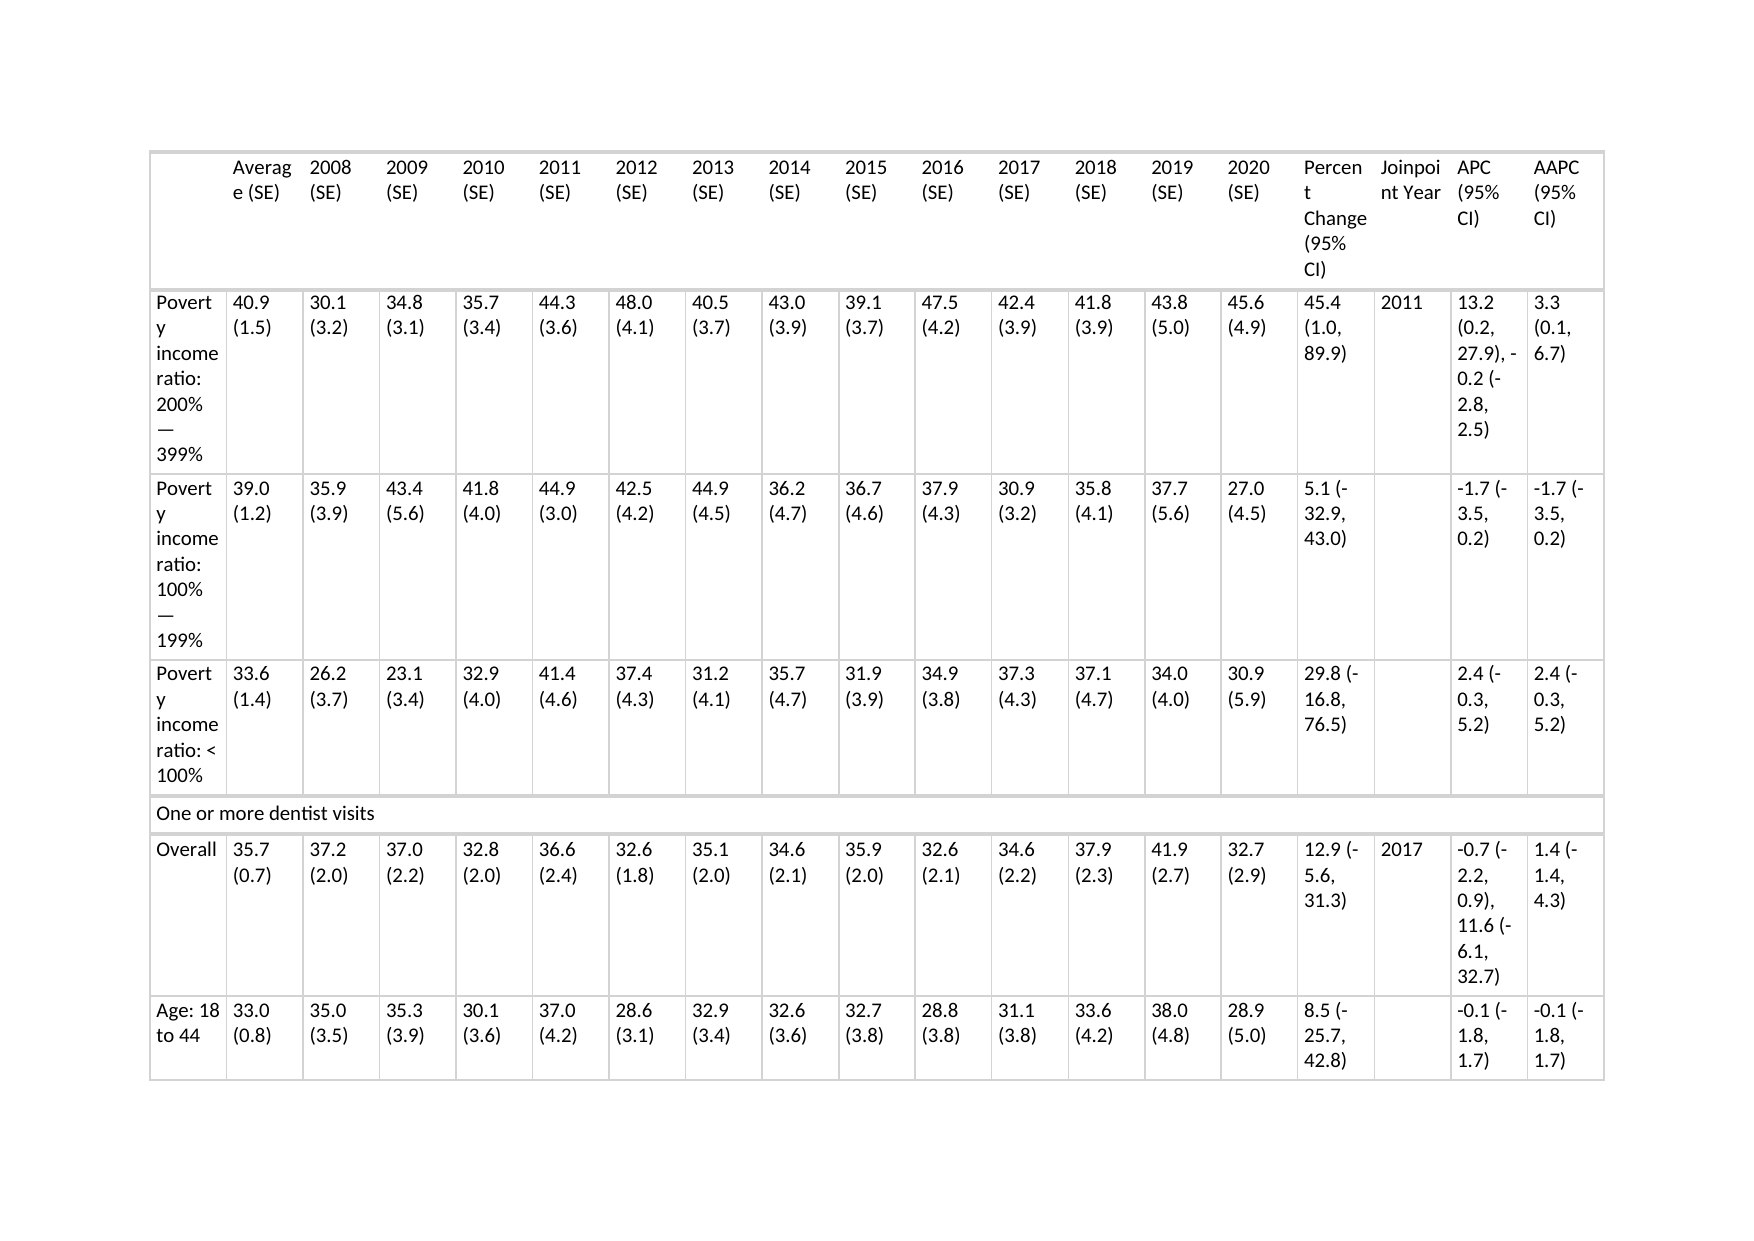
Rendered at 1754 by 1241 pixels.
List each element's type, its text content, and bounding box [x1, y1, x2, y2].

table_cell 45.6 (4.9) [1222, 292, 1297, 473]
table_cell 12.9 (-5.6, 31.3) [1298, 836, 1374, 995]
table_cell 30.1 (3.2) [304, 292, 379, 473]
table_cell 41.4 (4.6) [533, 661, 608, 794]
table_cell 35.8 (4.1) [1069, 475, 1144, 659]
table_cell 37.2 (2.0) [304, 836, 379, 995]
table_header 2011 (SE) [533, 154, 609, 287]
table_cell 2017 [1375, 836, 1450, 995]
table_cell 33.6 (4.2) [1069, 997, 1144, 1079]
table_cell 47.5 (4.2) [916, 292, 991, 473]
table_cell 32.6 (3.6) [763, 997, 838, 1079]
table_cell 8.5 (-25.7, 42.8) [1298, 997, 1374, 1079]
table_cell 31.9 (3.9) [840, 661, 914, 794]
table_cell 36.2 (4.7) [763, 475, 838, 659]
table_header Average (SE) [226, 154, 303, 287]
table_cell 31.1 (3.8) [992, 997, 1068, 1079]
table_cell -1.7 (-3.5, 0.2) [1528, 475, 1603, 659]
table_cell 1.4 (-1.4, 4.3) [1528, 836, 1603, 995]
table_cell 3.3 (0.1, 6.7) [1528, 292, 1603, 473]
table_cell One or more dentist visits [151, 798, 1603, 832]
table_cell 35.0 (3.5) [304, 997, 379, 1079]
table_header 2008 (SE) [303, 154, 379, 287]
table_header 2016 (SE) [915, 154, 992, 287]
table_cell 37.1 (4.7) [1069, 661, 1144, 794]
table_cell 32.6 (2.1) [916, 836, 991, 995]
table_cell 39.0 (1.2) [227, 475, 302, 659]
table_cell 39.1 (3.7) [840, 292, 914, 473]
table_cell 26.2 (3.7) [304, 661, 379, 794]
table_cell 13.2 (0.2, 27.9), -0.2 (-2.8, 2.5) [1452, 292, 1527, 473]
table_cell 35.9 (2.0) [840, 836, 914, 995]
table_cell 33.0 (0.8) [227, 997, 302, 1079]
table_cell 32.8 (2.0) [457, 836, 532, 995]
table_header 2010 (SE) [456, 154, 532, 287]
table_cell 37.7 (5.6) [1146, 475, 1220, 659]
table_cell 35.3 (3.9) [380, 997, 455, 1079]
table_cell 37.3 (4.3) [992, 661, 1068, 794]
table_cell 5.1 (-32.9, 43.0) [1298, 475, 1374, 659]
table_header 2013 (SE) [686, 154, 762, 287]
table_cell 30.9 (5.9) [1222, 661, 1297, 794]
table_cell Poverty income ratio: 200%—399% [151, 292, 226, 473]
table_cell 34.0 (4.0) [1146, 661, 1220, 794]
table_cell 38.0 (4.8) [1146, 997, 1220, 1079]
table_cell 2.4 (-0.3, 5.2) [1528, 661, 1603, 794]
table_cell 34.8 (3.1) [380, 292, 455, 473]
table_header Joinpoint Year [1374, 154, 1451, 287]
table_header 2015 (SE) [839, 154, 915, 287]
table_cell 35.7 (3.4) [457, 292, 532, 473]
table_cell 42.5 (4.2) [610, 475, 685, 659]
table_cell 2011 [1375, 292, 1450, 473]
table_cell 35.9 (3.9) [304, 475, 379, 659]
table_header 2019 (SE) [1145, 154, 1221, 287]
table_header 2014 (SE) [762, 154, 839, 287]
table_cell 37.0 (2.2) [380, 836, 455, 995]
table_cell 32.7 (2.9) [1222, 836, 1297, 995]
table_cell Age: 18 to 44 [151, 997, 226, 1079]
table_cell -0.7 (-2.2, 0.9), 11.6 (-6.1, 32.7) [1452, 836, 1527, 995]
table_cell 34.6 (2.1) [763, 836, 838, 995]
table_cell 29.8 (-16.8, 76.5) [1298, 661, 1374, 794]
table_cell Poverty income ratio: < 100% [151, 661, 226, 794]
table_header Percent Change (95% CI) [1298, 154, 1374, 287]
table_cell 36.6 (2.4) [533, 836, 608, 995]
table_header 2018 (SE) [1068, 154, 1145, 287]
table_cell 32.6 (1.8) [610, 836, 685, 995]
table_cell 37.4 (4.3) [610, 661, 685, 794]
table_cell 33.6 (1.4) [227, 661, 302, 794]
table_cell 43.4 (5.6) [380, 475, 455, 659]
table_header [151, 154, 226, 287]
table_cell 37.9 (2.3) [1069, 836, 1144, 995]
table_cell 41.8 (4.0) [457, 475, 532, 659]
table_header 2012 (SE) [609, 154, 686, 287]
table_cell 2.4 (-0.3, 5.2) [1452, 661, 1527, 794]
table_cell 35.1 (2.0) [686, 836, 761, 995]
table_cell 28.8 (3.8) [916, 997, 991, 1079]
table_cell 37.0 (4.2) [533, 997, 608, 1079]
table_cell 30.9 (3.2) [992, 475, 1068, 659]
table_cell [1375, 997, 1450, 1079]
table_header 2020 (SE) [1221, 154, 1298, 287]
table_cell 34.9 (3.8) [916, 661, 991, 794]
table_cell 27.0 (4.5) [1222, 475, 1297, 659]
table_cell 34.6 (2.2) [992, 836, 1068, 995]
table_cell -0.1 (-1.8, 1.7) [1452, 997, 1527, 1079]
table_cell 32.9 (4.0) [457, 661, 532, 794]
table_cell 41.8 (3.9) [1069, 292, 1144, 473]
table_header 2017 (SE) [992, 154, 1068, 287]
table_cell 36.7 (4.6) [840, 475, 914, 659]
table_header APC (95% CI) [1451, 154, 1527, 287]
table_cell -1.7 (-3.5, 0.2) [1452, 475, 1527, 659]
table_cell 28.6 (3.1) [610, 997, 685, 1079]
table_header AAPC (95% CI) [1527, 154, 1603, 287]
table_cell -0.1 (-1.8, 1.7) [1528, 997, 1603, 1079]
table_cell [1375, 661, 1450, 794]
table_cell 45.4 (1.0, 89.9) [1298, 292, 1374, 473]
table_cell Overall [151, 836, 226, 995]
table_cell 48.0 (4.1) [610, 292, 685, 473]
table_cell 40.5 (3.7) [686, 292, 761, 473]
table_cell 37.9 (4.3) [916, 475, 991, 659]
table_cell Poverty income ratio: 100%—199% [151, 475, 226, 659]
table_cell 44.3 (3.6) [533, 292, 608, 473]
table_header 2009 (SE) [380, 154, 456, 287]
table_cell 35.7 (4.7) [763, 661, 838, 794]
table_cell 44.9 (3.0) [533, 475, 608, 659]
table_cell 42.4 (3.9) [992, 292, 1068, 473]
table_cell 40.9 (1.5) [227, 292, 302, 473]
table_cell 28.9 (5.0) [1222, 997, 1297, 1079]
table_cell 43.8 (5.0) [1146, 292, 1220, 473]
table_cell 41.9 (2.7) [1146, 836, 1220, 995]
table_cell 32.9 (3.4) [686, 997, 761, 1079]
table_cell 44.9 (4.5) [686, 475, 761, 659]
table_cell 23.1 (3.4) [380, 661, 455, 794]
table_cell 35.7 (0.7) [227, 836, 302, 995]
table_cell [1375, 475, 1450, 659]
table_cell 31.2 (4.1) [686, 661, 761, 794]
table_cell 43.0 (3.9) [763, 292, 838, 473]
table_cell 32.7 (3.8) [840, 997, 914, 1079]
table_cell 30.1 (3.6) [457, 997, 532, 1079]
